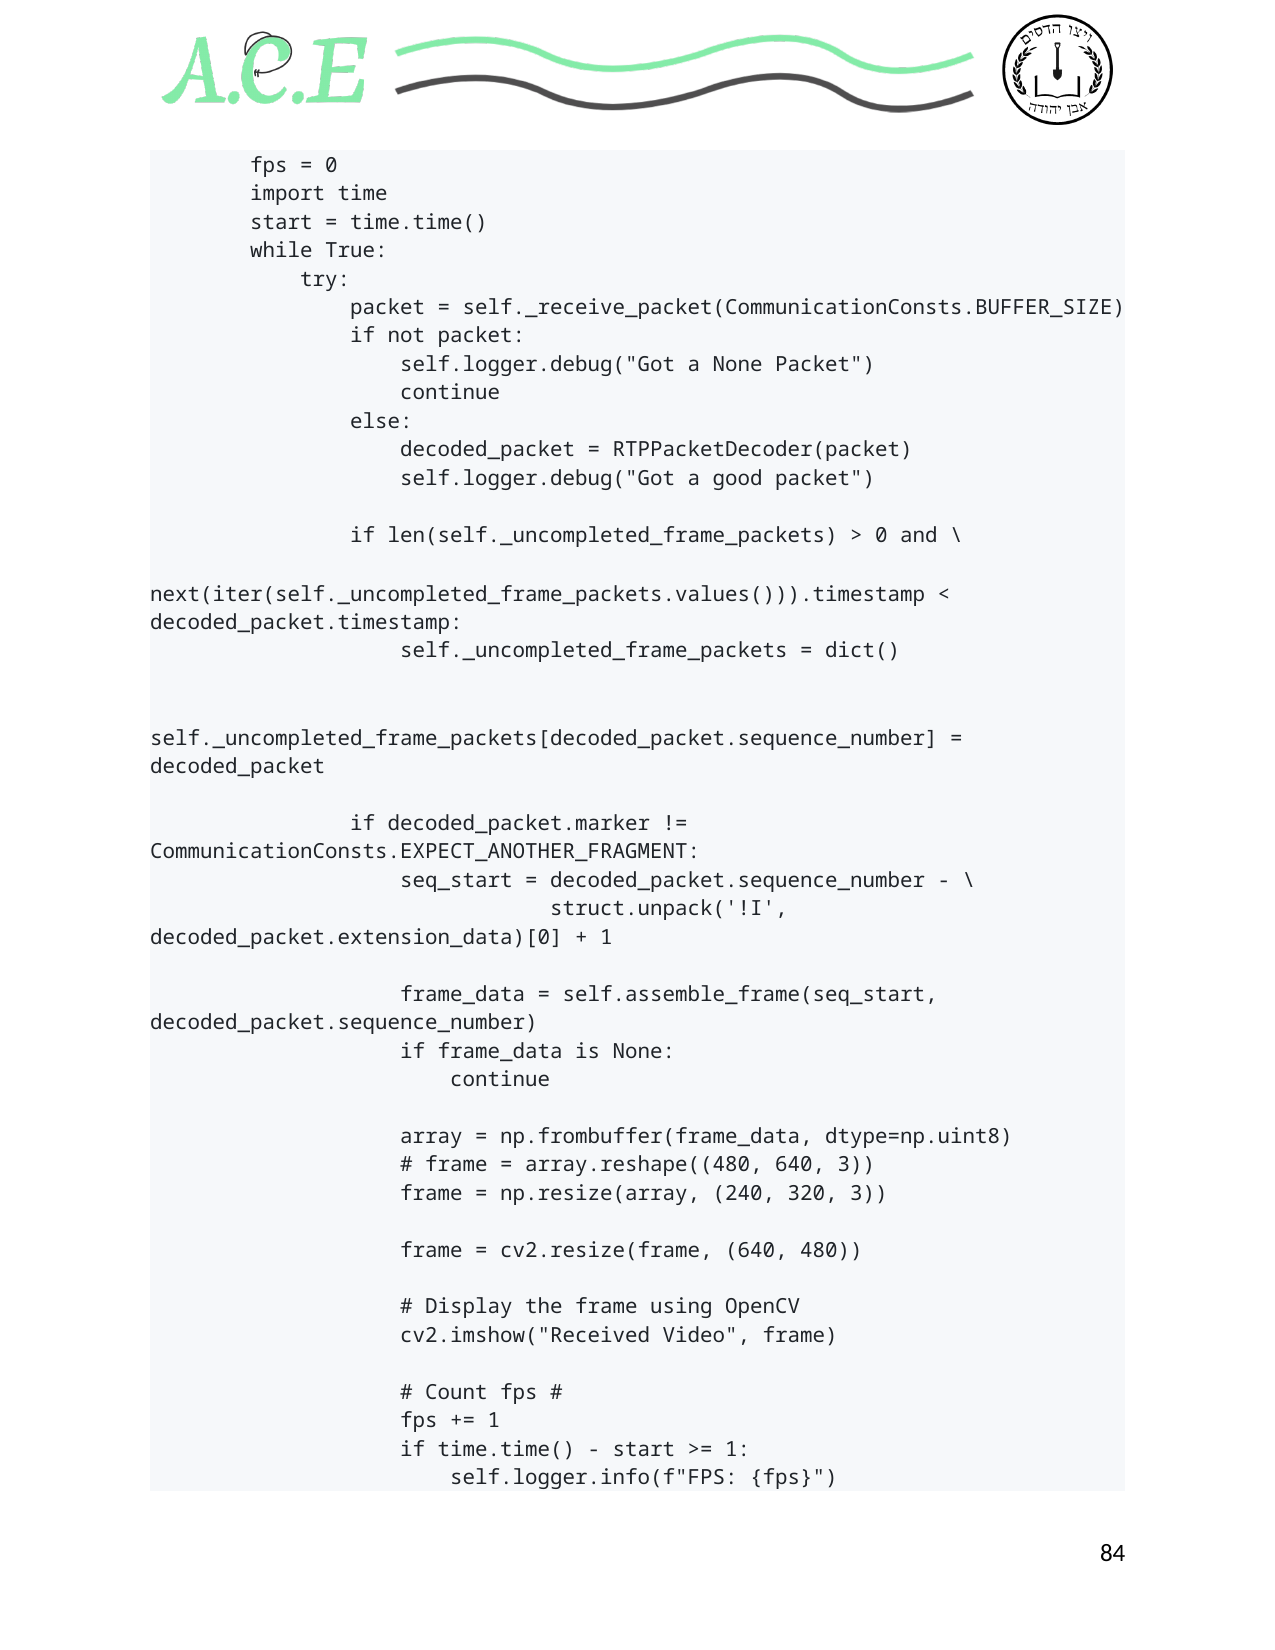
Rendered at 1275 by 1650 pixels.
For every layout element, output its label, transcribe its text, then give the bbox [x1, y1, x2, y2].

text if time.time() - start >= 1: [150, 1434, 1125, 1462]
text array = np.frombuffer(frame_data, dtype=np.uint8) [150, 1121, 1125, 1149]
text self.logger.debug("Got a None Packet") [150, 349, 1125, 377]
text if frame_data is None: [150, 1036, 1125, 1064]
text struct.unpack('!I', decoded_packet.extension_data)[0] + 1 [150, 893, 1125, 950]
text self.logger.debug("Got a good packet") [150, 463, 1125, 491]
text cv2.imshow("Received Video", frame) [150, 1320, 1125, 1348]
text # Display the frame using OpenCV [150, 1292, 1125, 1320]
text self._uncompleted_frame_packets = dict() [150, 636, 1125, 664]
text decoded_packet = RTPPacketDecoder(packet) [150, 434, 1125, 463]
text continue [150, 377, 1125, 406]
text seq_start = decoded_packet.sequence_number - \ [150, 865, 1125, 893]
text fps = 0 [150, 150, 1125, 178]
text start = time.time() [150, 207, 1125, 235]
text if decoded_packet.marker != CommunicationConsts.EXPECT_ANOTHER_FRAGMENT: [150, 808, 1125, 865]
text next(iter(self._uncompleted_frame_packets.values())).timestamp < decoded_packet.timestamp: [150, 548, 1125, 636]
text if len(self._uncompleted_frame_packets) > 0 and \ [150, 520, 1125, 548]
text else: [150, 406, 1125, 434]
text frame = np.resize(array, (240, 320, 3)) [150, 1178, 1125, 1206]
text # frame = array.reshape((480, 640, 3)) [150, 1149, 1125, 1178]
text try: [150, 264, 1125, 292]
text frame = cv2.resize(frame, (640, 480)) [150, 1235, 1125, 1263]
text fps += 1 [150, 1405, 1125, 1434]
text # Count fps # [150, 1377, 1125, 1405]
text if not packet: [150, 321, 1125, 349]
text import time [150, 178, 1125, 207]
text self.logger.info(f"FPS: {fps}") [150, 1462, 1125, 1491]
text packet = self._receive_packet(CommunicationConsts.BUFFER_SIZE) [150, 292, 1125, 321]
text self._uncompleted_frame_packets[decoded_packet.sequence_number] = decoded_packet [150, 692, 1125, 780]
text continue [150, 1064, 1125, 1093]
picture [150, 1, 1125, 139]
text frame_data = self.assemble_frame(seq_start, decoded_packet.sequence_number) [150, 979, 1125, 1036]
text while True: [150, 235, 1125, 264]
